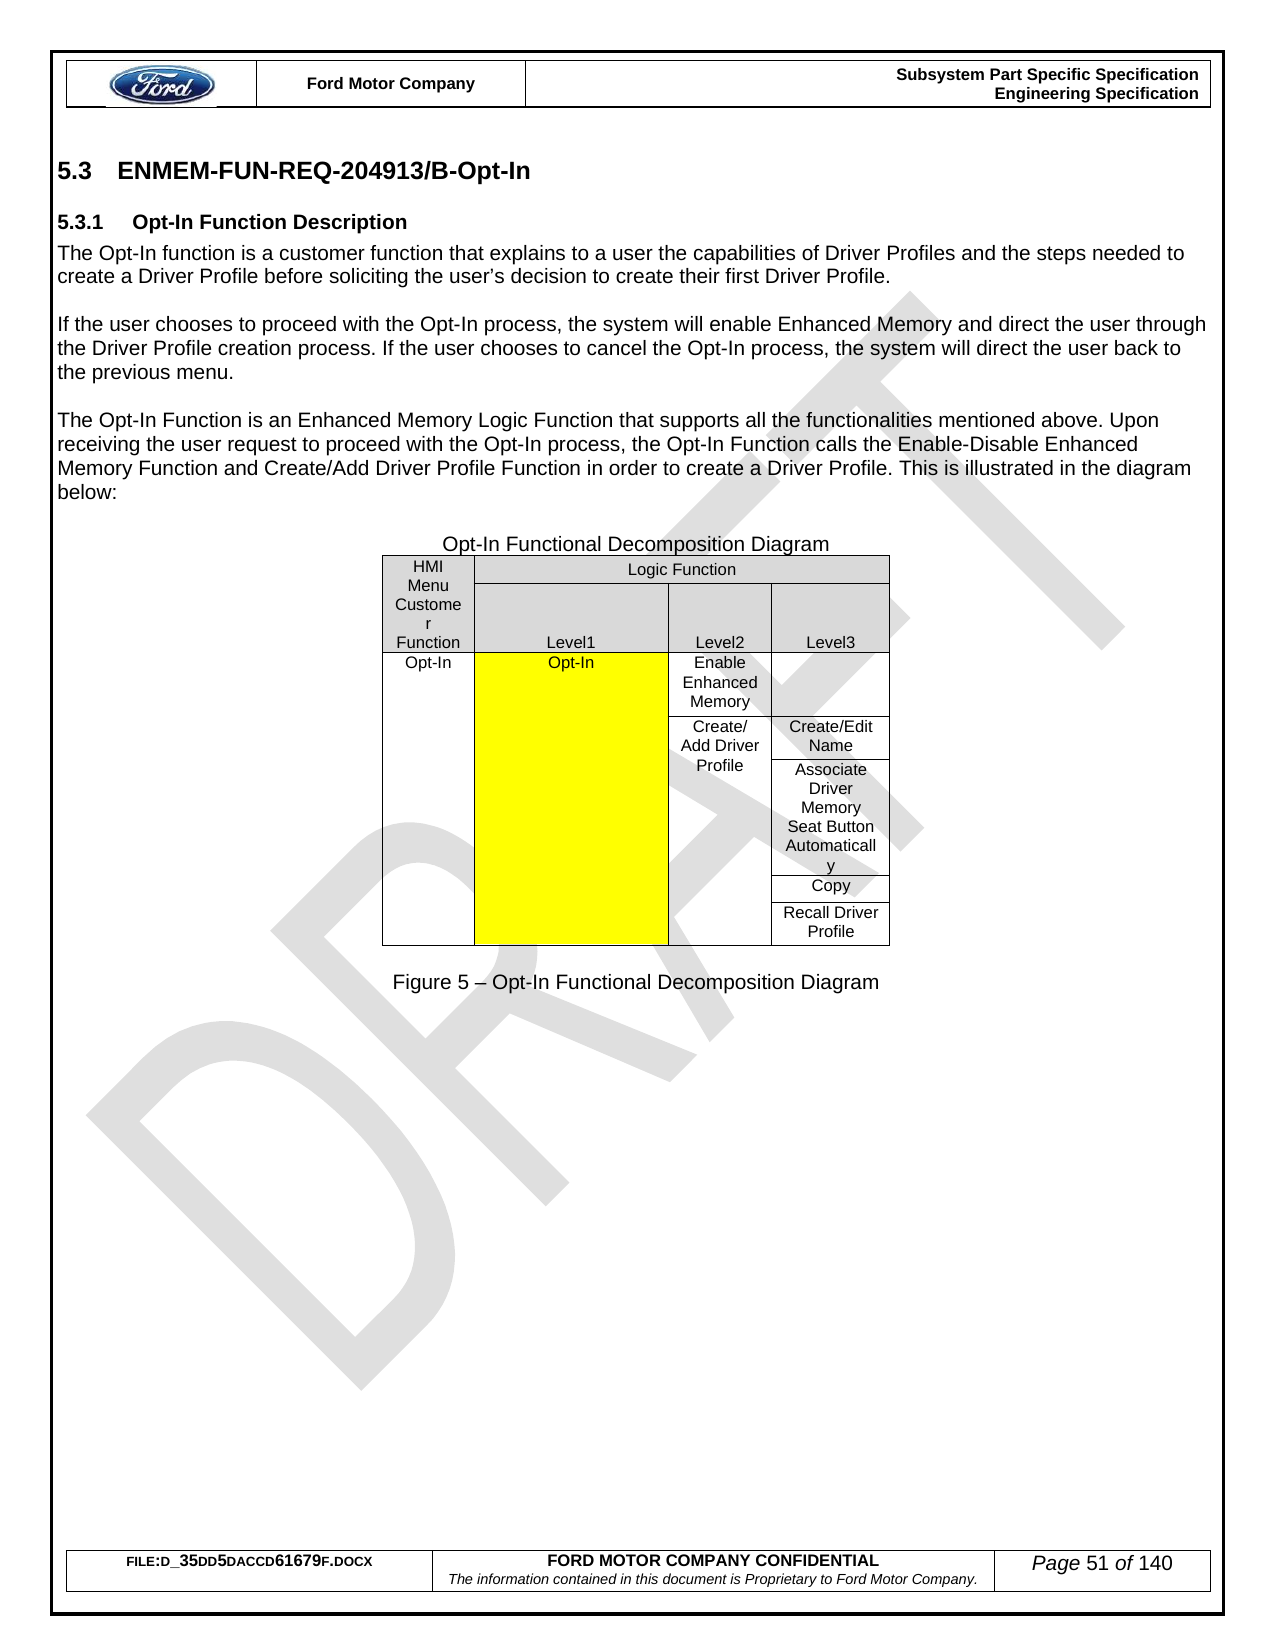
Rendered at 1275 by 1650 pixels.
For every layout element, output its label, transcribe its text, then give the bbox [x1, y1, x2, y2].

picture [105, 61, 217, 107]
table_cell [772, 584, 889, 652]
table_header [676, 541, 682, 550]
subtitle ENMEM-FUN-REQ-204913/B-Opt-In [57, 156, 1215, 185]
text The Opt-In Function is an Enhanced Memory Logic Function that supports all the functionalities mentioned above. Upon receiving the user request to proceed with the Opt-In process, the Opt-In Function calls the Enable-Disable Enhanced Memory Function and Create/Add Driver Profile Function in order to create a Driver Profile. This is illustrated in the diagram below: [57, 408, 1215, 504]
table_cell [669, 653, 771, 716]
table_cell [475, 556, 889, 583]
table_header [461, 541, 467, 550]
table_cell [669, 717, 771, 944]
text If the user chooses to proceed with the Opt-In process, the system will enable Enhanced Memory and direct the user through the Driver Profile creation process. If the user chooses to cancel the Opt-In process, the system will direct the user back to the previous menu. [57, 312, 1215, 384]
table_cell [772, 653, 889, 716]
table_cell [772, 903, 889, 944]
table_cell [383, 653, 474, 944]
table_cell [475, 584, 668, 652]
subtitle Opt-In Function Description [57, 210, 1215, 234]
text The Opt-In function is a customer function that explains to a user the capabilities of Driver Profiles and the steps needed to create a Driver Profile before soliciting the user’s decision to create their first Driver Profile. [57, 240, 1215, 288]
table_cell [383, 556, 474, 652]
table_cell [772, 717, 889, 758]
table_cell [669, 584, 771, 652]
text Figure 5 – Opt-In Functional Decomposition Diagram [57, 969, 1215, 993]
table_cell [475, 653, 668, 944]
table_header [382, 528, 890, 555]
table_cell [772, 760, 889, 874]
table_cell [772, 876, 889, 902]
